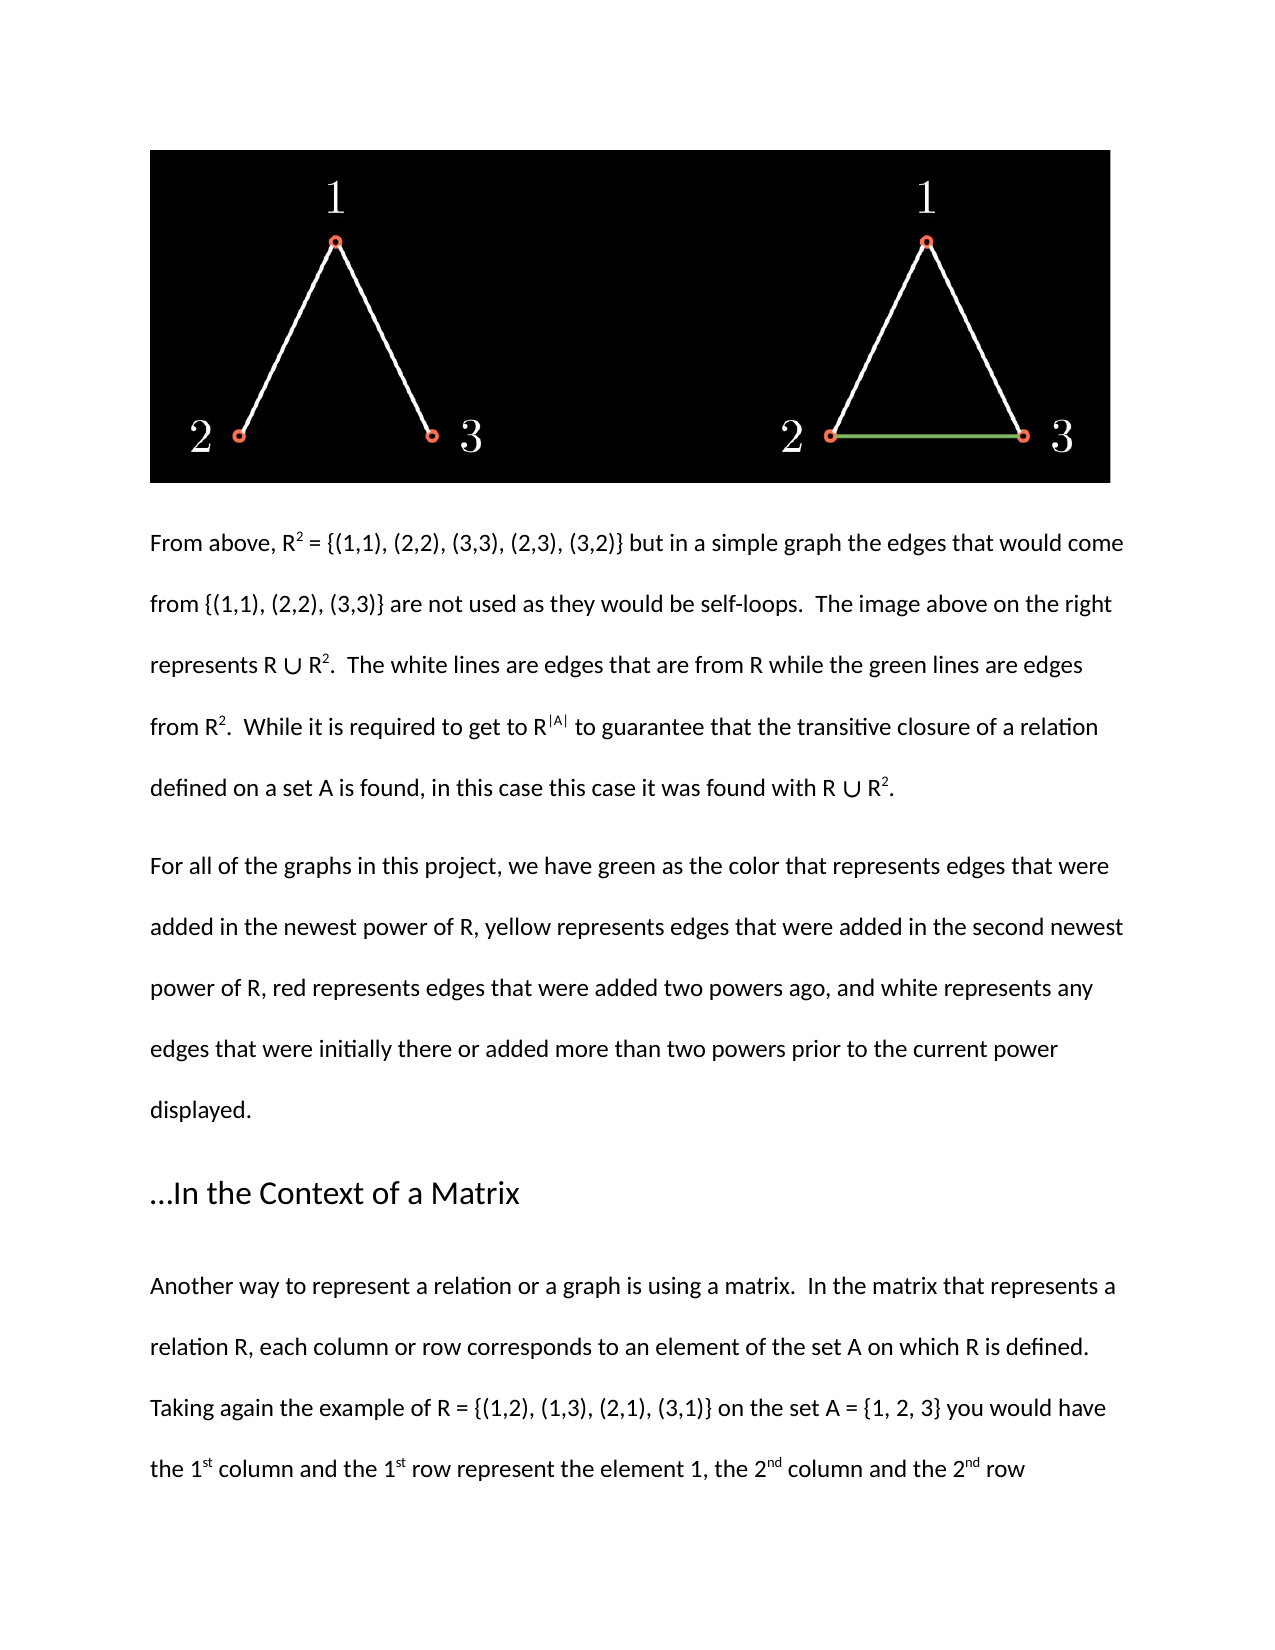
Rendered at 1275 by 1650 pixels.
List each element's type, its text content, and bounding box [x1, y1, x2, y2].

text For all of the graphs in this project, we have green as the color that represents edges that were added in the newest power of R, yellow represents edges that were added in the second newest power of R, red represents edges that were added two powers ago, and white represents any edges that were initially there or added more than two powers prior to the current power displayed. [150, 850, 1125, 1125]
picture [150, 150, 1111, 483]
text …In the Context of a Matrix [150, 1172, 1125, 1213]
text From above, R2 = {(1,1), (2,2), (3,3), (2,3), (3,2)} but in a simple graph the edges that would come from {(1,1), (2,2), (3,3)} are not used as they would be self-loops. The image above on the right represents R ∪ R2. The white lines are edges that are from R while the green lines are edges from R2. While it is required to get to R|A| to guarantee that the transitive closure of a relation defined on a set A is found, in this case this case it was found with R ∪ R2. [150, 527, 1125, 803]
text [150, 1270, 1125, 1484]
